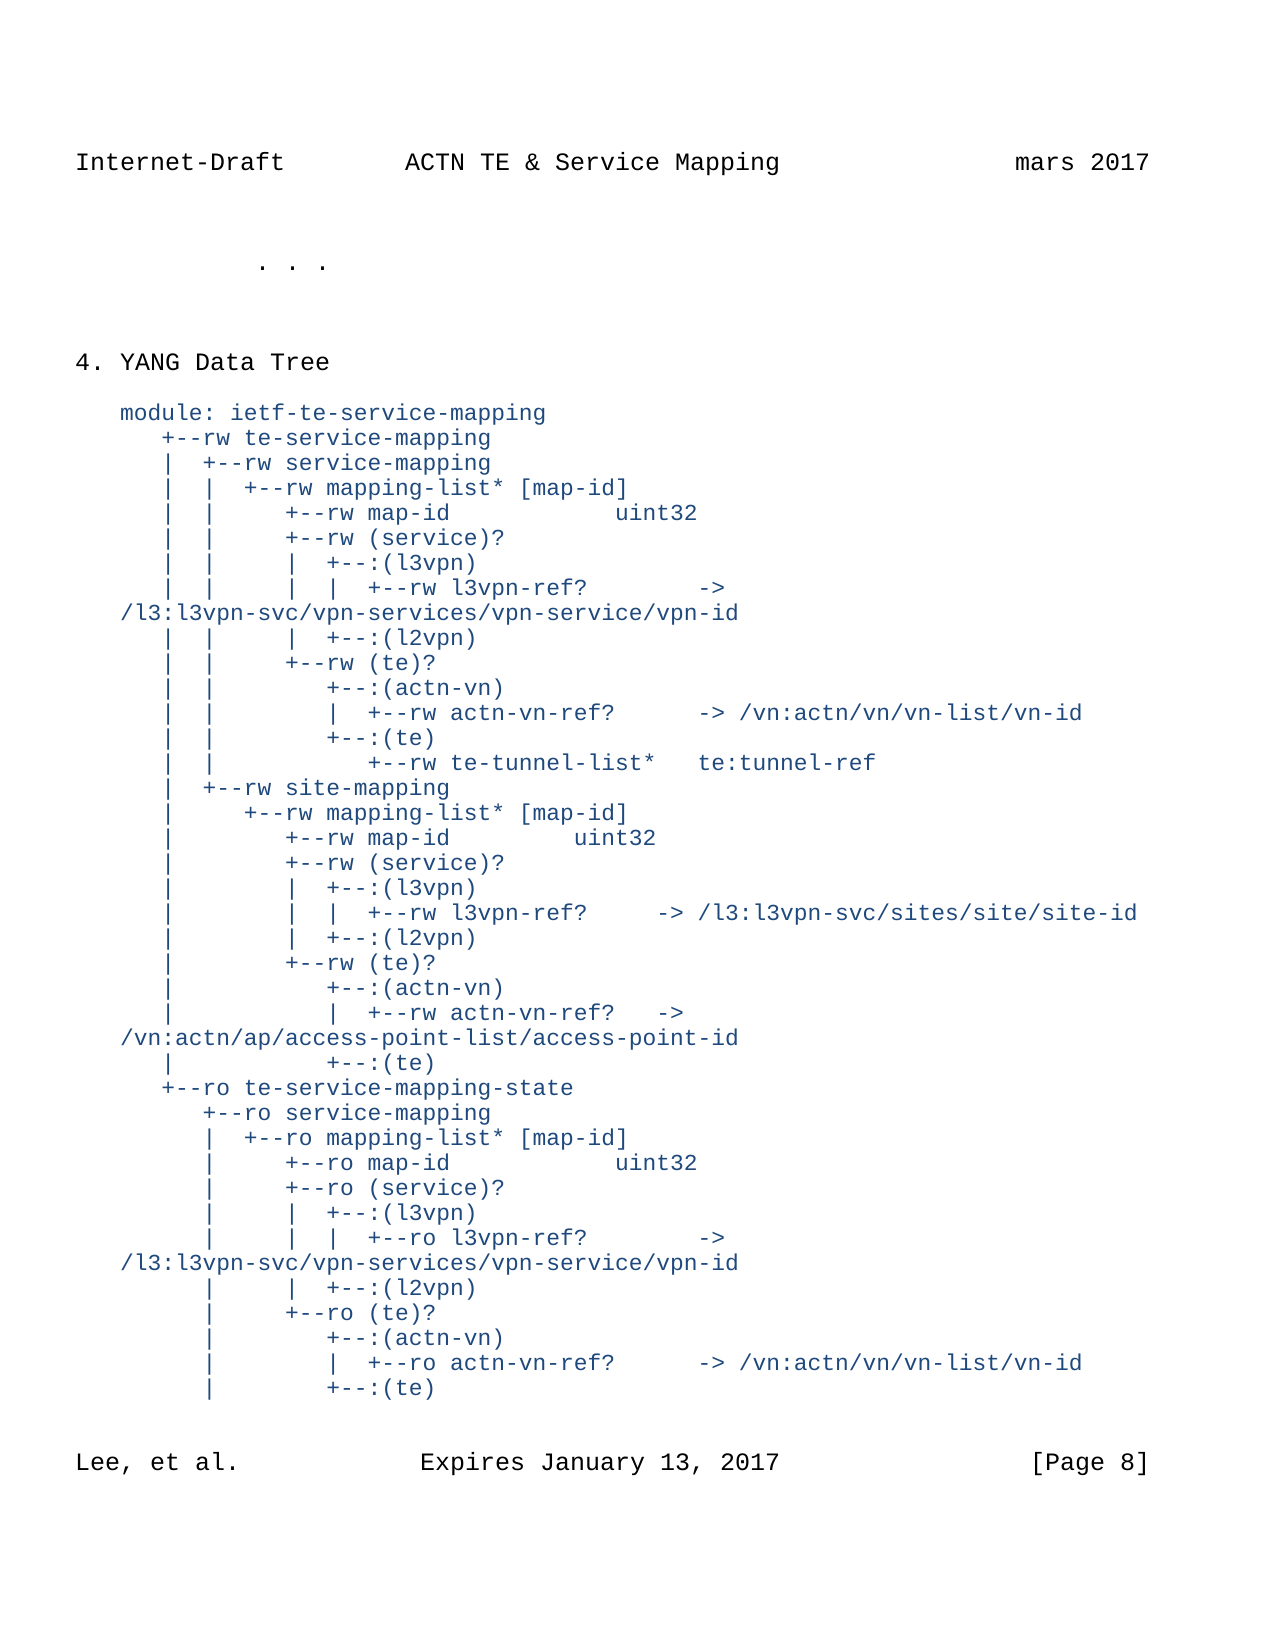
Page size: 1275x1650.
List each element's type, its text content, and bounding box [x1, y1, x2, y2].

text | | | +--rw l3vpn-ref? -> /l3:l3vpn-svc/sites/site/site-id [120, 900, 1155, 925]
text | | +--rw mapping-list* [map-id] [120, 475, 1155, 500]
text | | | +--ro l3vpn-ref? -> /l3:l3vpn-svc/vpn-services/vpn-service/vpn-id [120, 1225, 1155, 1275]
text | +--rw site-mapping [120, 775, 1155, 800]
text | | +--:(l2vpn) [120, 1275, 1155, 1300]
text +--ro service-mapping [120, 1100, 1155, 1125]
text | | +--ro actn-vn-ref? -> /vn:actn/vn/vn-list/vn-id [120, 1350, 1155, 1375]
text | | | +--rw actn-vn-ref? -> /vn:actn/vn/vn-list/vn-id [120, 700, 1155, 725]
text | +--rw mapping-list* [map-id] [120, 800, 1155, 825]
subtitle YANG Data Tree [75, 350, 1155, 375]
text | | +--rw (service)? [120, 525, 1155, 550]
text | +--:(actn-vn) [120, 975, 1155, 1000]
text | | +--:(l3vpn) [120, 1200, 1155, 1225]
text | | +--:(l2vpn) [120, 925, 1155, 950]
text | | +--:(l3vpn) [120, 875, 1155, 900]
text | +--ro (te)? [120, 1300, 1155, 1325]
text | +--ro mapping-list* [map-id] [120, 1125, 1155, 1150]
text | | +--:(te) [120, 725, 1155, 750]
text | | +--rw te-tunnel-list* te:tunnel-ref [120, 750, 1155, 775]
text | | | +--:(l3vpn) [120, 550, 1155, 575]
text | +--ro map-id uint32 [120, 1150, 1155, 1175]
text | | +--rw map-id uint32 [120, 500, 1155, 525]
text | +--rw service-mapping [120, 450, 1155, 475]
text | +--rw (service)? [120, 850, 1155, 875]
text | | +--rw actn-vn-ref? -> /vn:actn/ap/access-point-list/access-point-id [120, 1000, 1155, 1050]
text | +--rw map-id uint32 [120, 825, 1155, 850]
text | +--:(te) [120, 1375, 1155, 1400]
text . . . [120, 250, 1155, 275]
text +--rw te-service-mapping [120, 425, 1155, 450]
text +--ro te-service-mapping-state [120, 1075, 1155, 1100]
text | | +--:(actn-vn) [120, 675, 1155, 700]
text module: ietf-te-service-mapping [120, 400, 1155, 425]
text | | | | +--rw l3vpn-ref? -> /l3:l3vpn-svc/vpn-services/vpn-service/vpn-id [120, 575, 1155, 625]
text | +--:(actn-vn) [120, 1325, 1155, 1350]
text | +--ro (service)? [120, 1175, 1155, 1200]
text | +--rw (te)? [120, 950, 1155, 975]
text | | +--rw (te)? [120, 650, 1155, 675]
text | | | +--:(l2vpn) [120, 625, 1155, 650]
text | +--:(te) [120, 1050, 1155, 1075]
